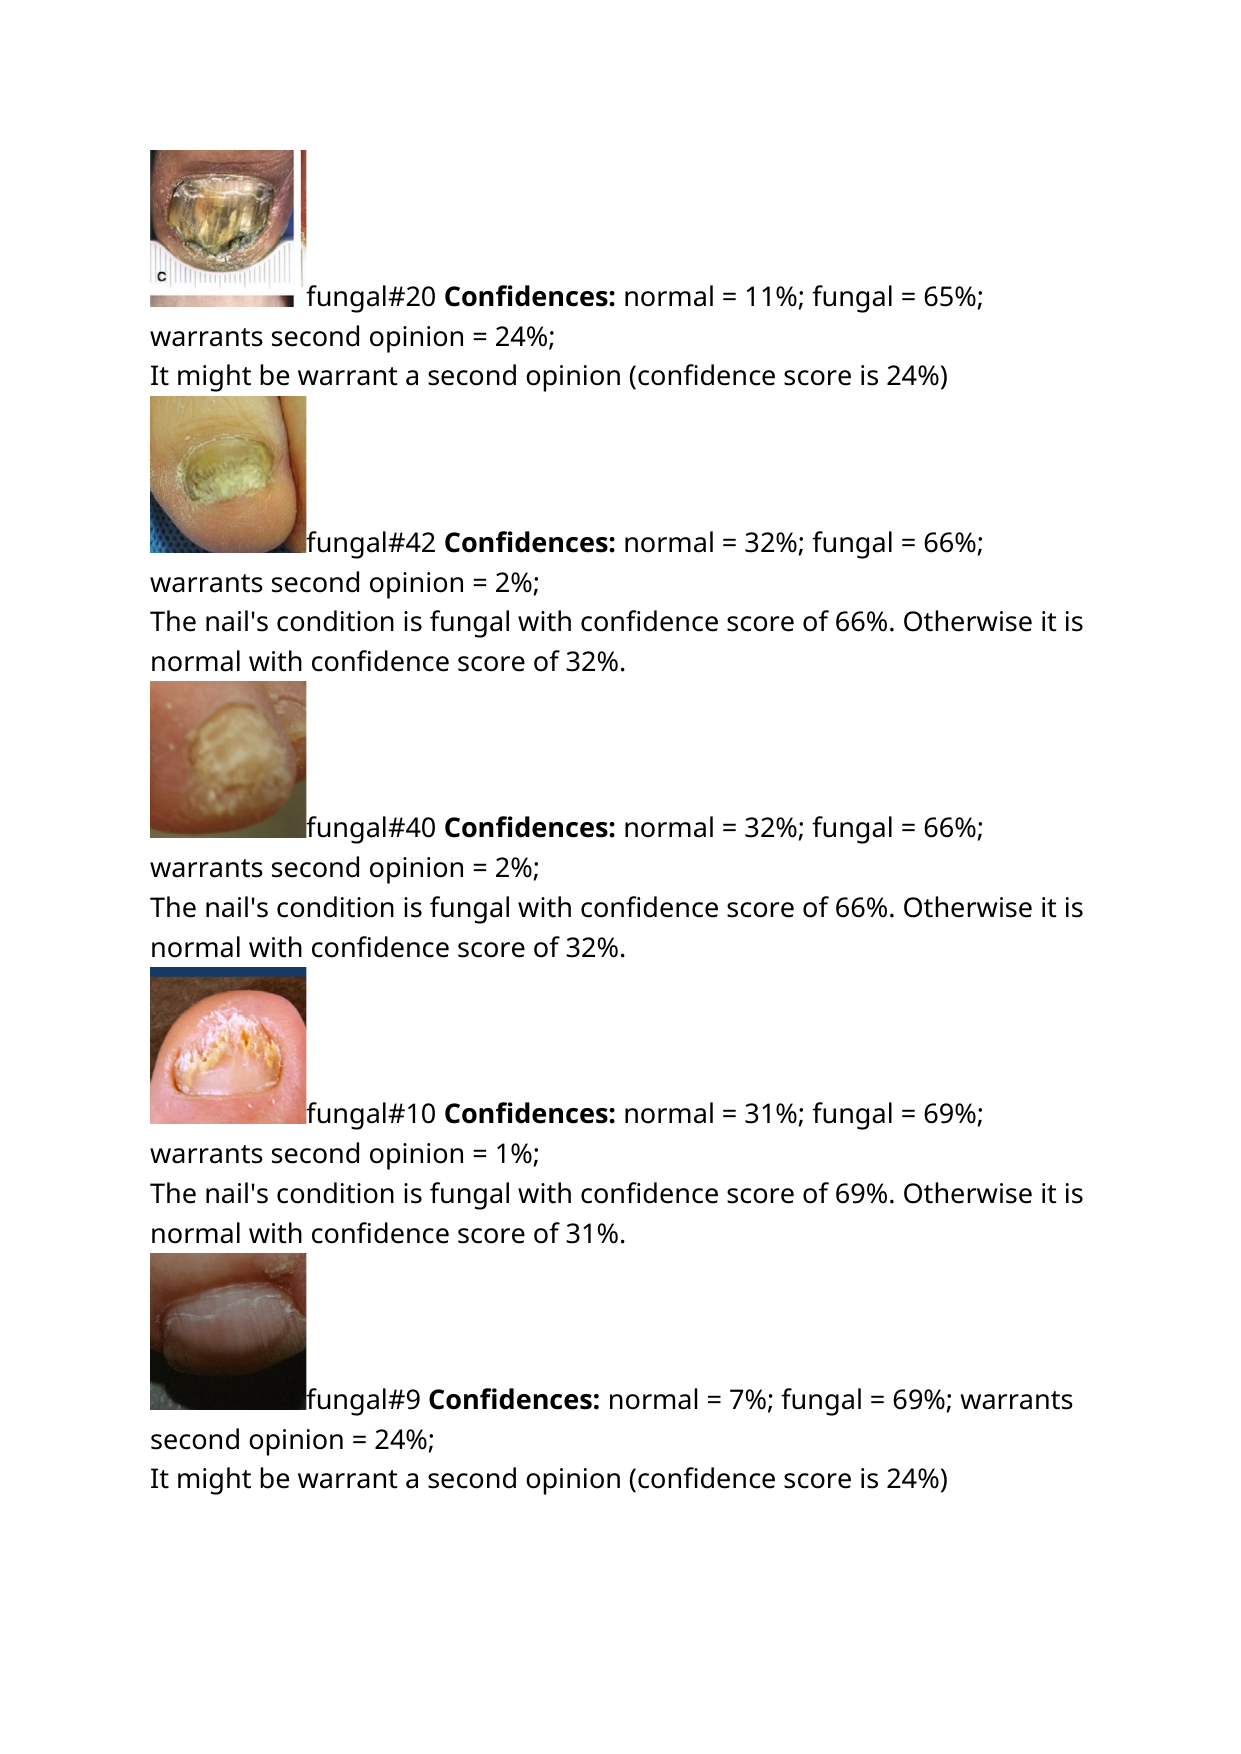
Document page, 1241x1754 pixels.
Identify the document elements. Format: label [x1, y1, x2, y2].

picture [150, 1253, 307, 1410]
picture [150, 681, 307, 838]
picture [150, 396, 307, 553]
picture [150, 967, 307, 1124]
picture [150, 150, 307, 307]
text [150, 150, 1090, 1497]
